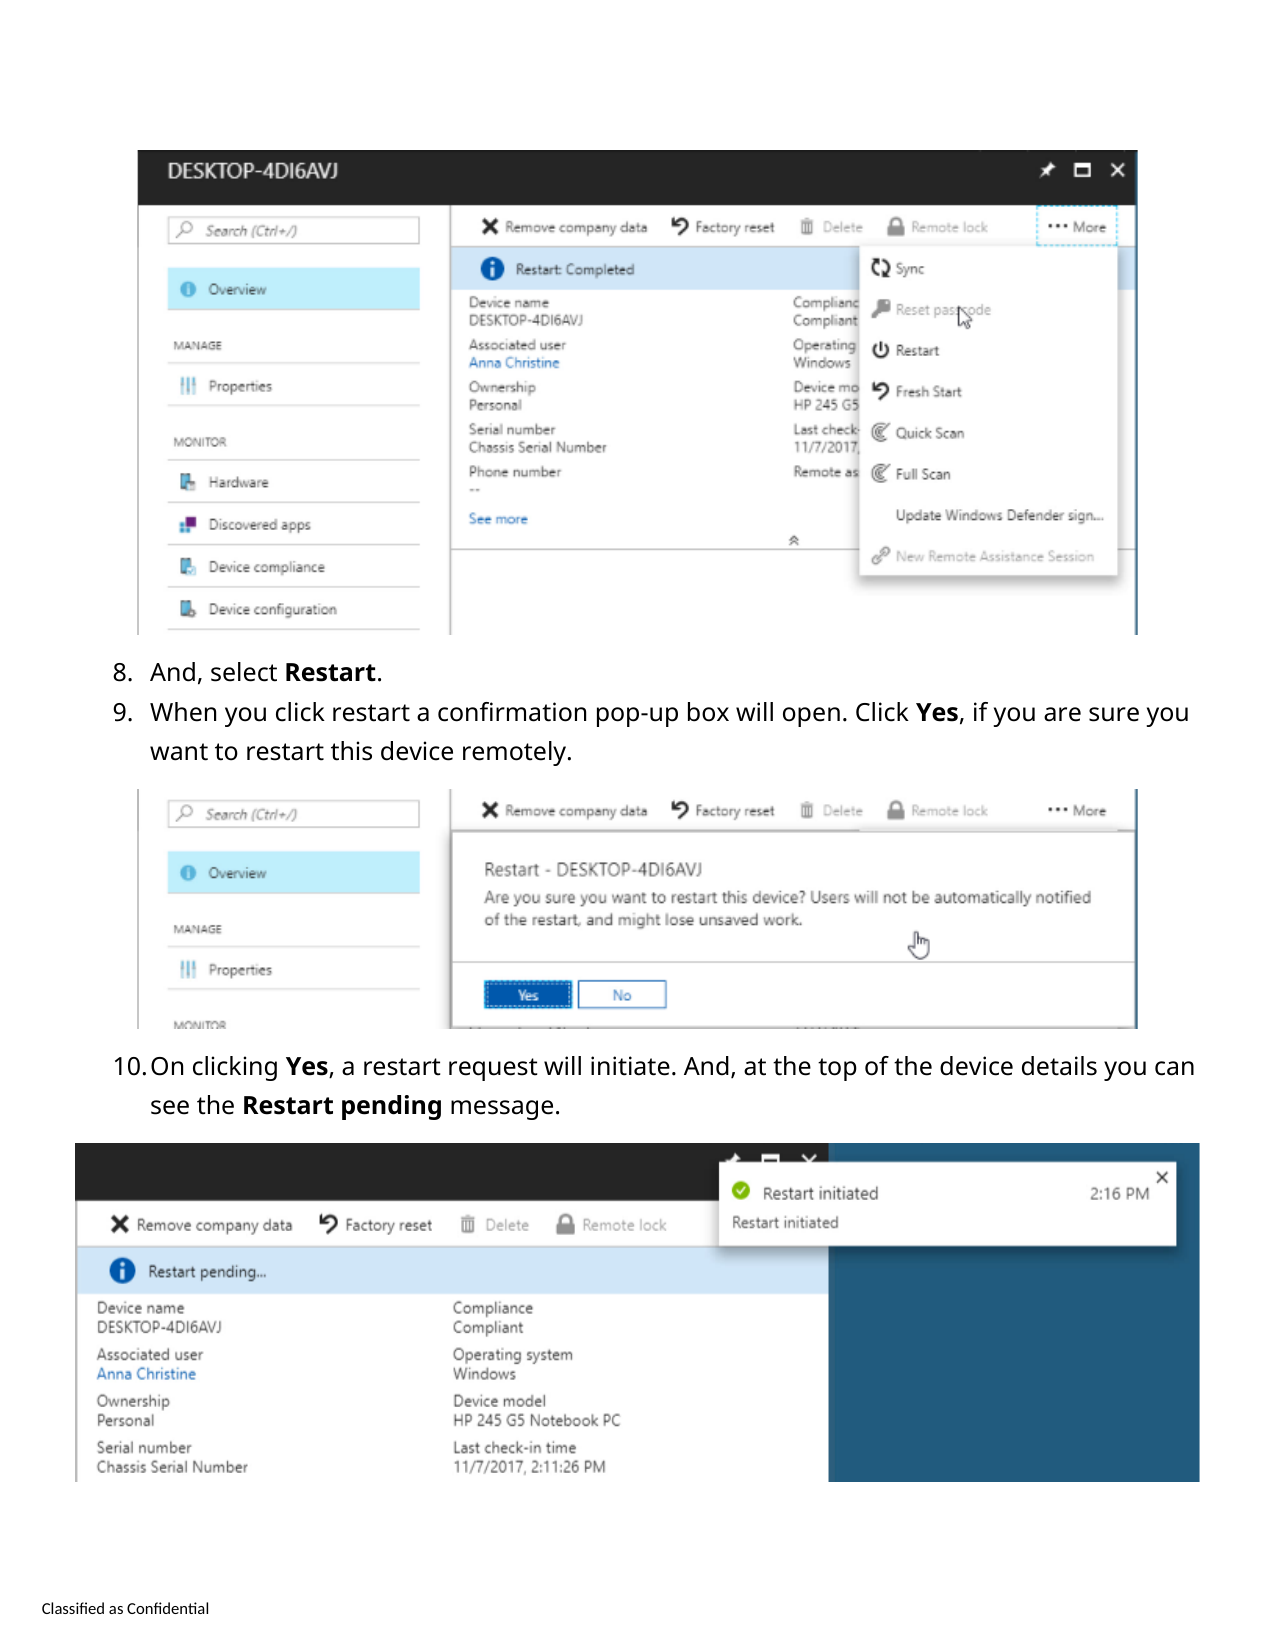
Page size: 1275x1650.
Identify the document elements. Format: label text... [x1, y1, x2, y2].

picture [137, 789, 1138, 1029]
picture [75, 1143, 1200, 1482]
picture [137, 150, 1138, 635]
list And, select Restart. [112, 655, 1200, 689]
list When you click restart a confirmation pop-up box will open. Click Yes, if you are sure you want to restart this device remotely. [112, 694, 1200, 767]
list On clicking Yes, a restart request will initiate. And, at the top of the device details you can see the Restart pending message. [112, 1049, 1200, 1122]
